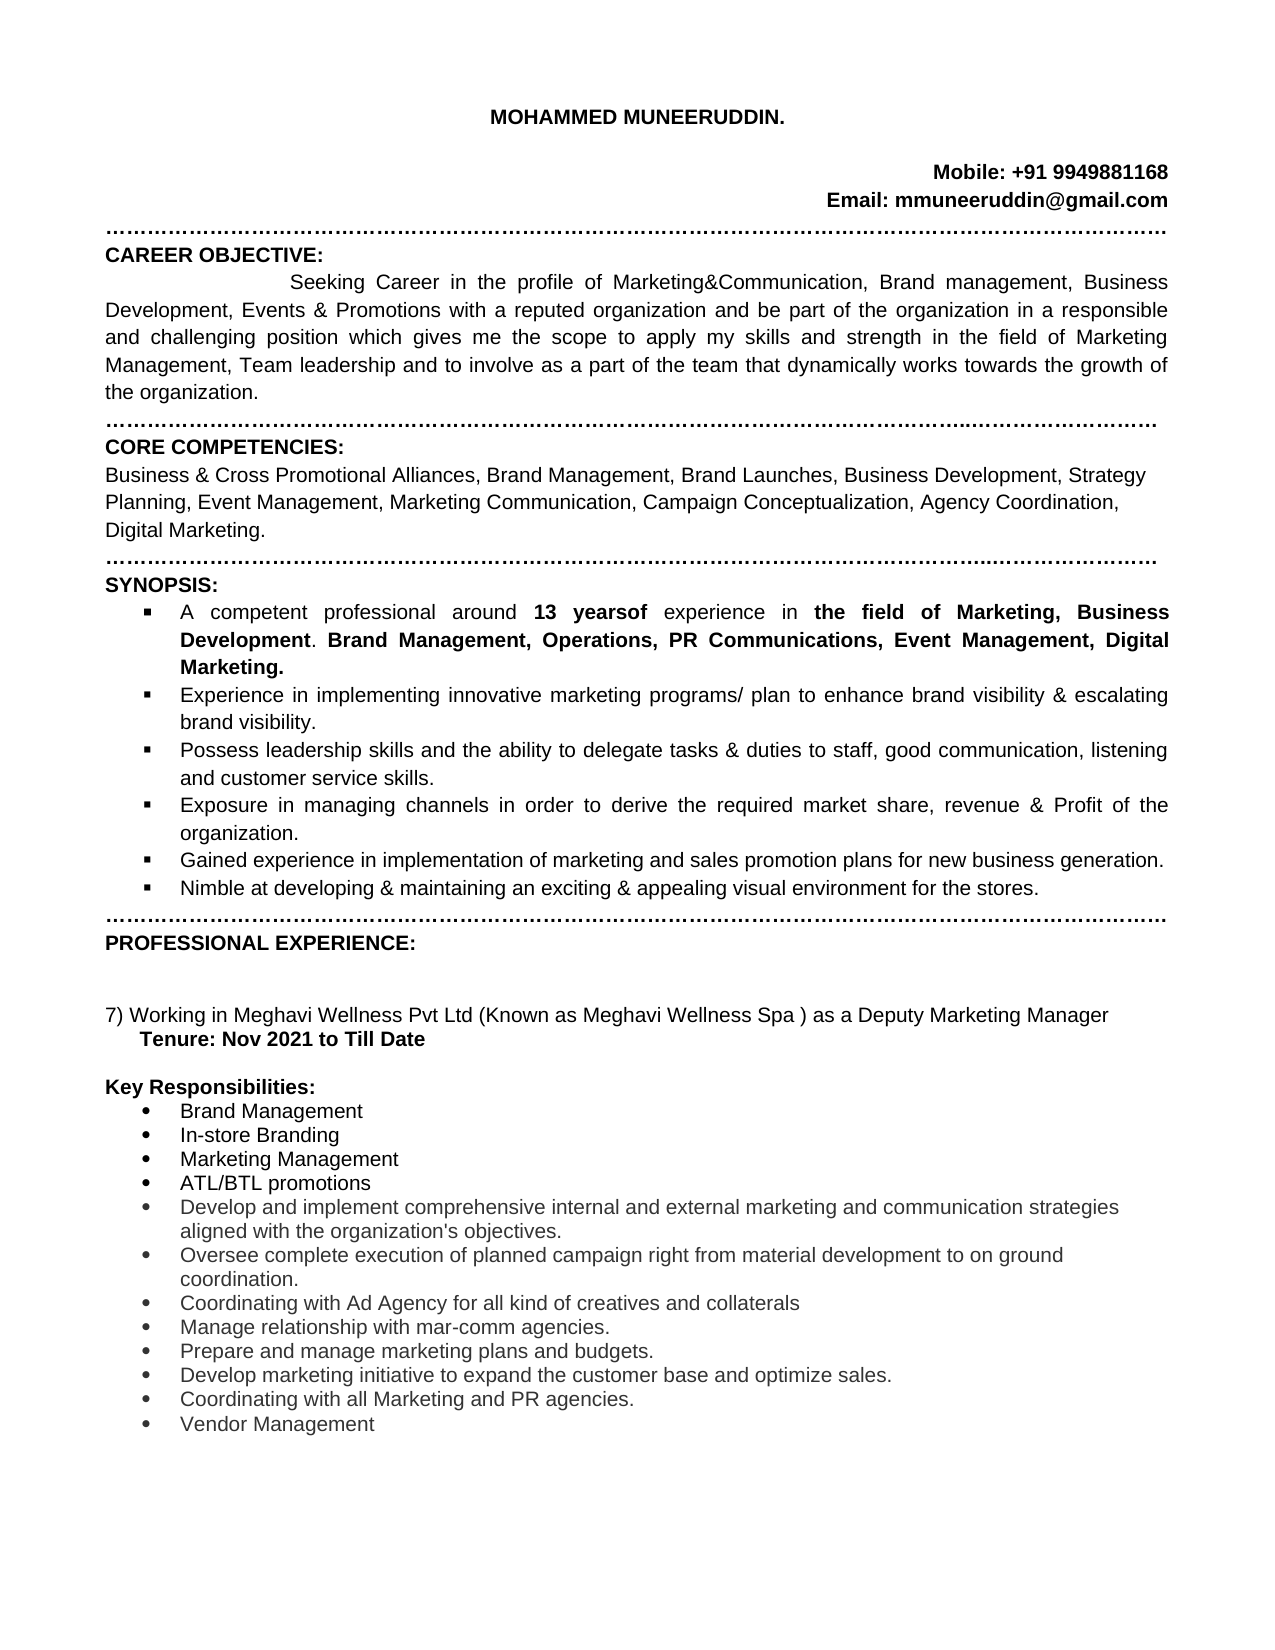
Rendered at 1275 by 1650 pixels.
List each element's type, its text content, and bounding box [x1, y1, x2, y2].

list Marketing Management [142, 1147, 1170, 1171]
list Brand Management [142, 1099, 1170, 1123]
text Key Responsibilities: [105, 1075, 1170, 1099]
list Nimble at developing & maintaining an exciting & appealing visual environment for the stores. [142, 876, 1170, 899]
text ……………………………………………………………………………………………………………..……………………… [105, 407, 1170, 431]
list Vendor Management [142, 1411, 1170, 1435]
list Oversee complete execution of planned campaign right from material development to on ground coordination. [142, 1243, 1170, 1291]
list Experience in implementing innovative marketing programs/ plan to enhance brand visibility & escalating brand visibility. [142, 683, 1170, 734]
list Coordinating with all Marketing and PR agencies. [142, 1387, 1170, 1411]
list A competent professional around 13 yearsof experience in the field of Marketing, Business Development. Brand Management, Operations, PR Communications, Event Management, Digital Marketing. [142, 600, 1170, 679]
list Manage relationship with mar-comm agencies. [142, 1315, 1170, 1339]
list Develop marketing initiative to expand the customer base and optimize sales. [142, 1363, 1170, 1387]
text Tenure: Nov 2021 to Till Date [105, 1027, 1170, 1051]
list ATL/BTL promotions [142, 1171, 1170, 1195]
text Email: mmuneeruddin@gmail.com [105, 187, 1170, 211]
text ……………………………………………………………………………………………………………………………………… [105, 215, 1170, 239]
list Exposure in managing channels in order to derive the required market share, revenue & Profit of the organization. [142, 793, 1170, 844]
list Possess leadership skills and the ability to delegate tasks & duties to staff, good communication, listening and customer service skills. [142, 738, 1170, 789]
list Gained experience in implementation of marketing and sales promotion plans for new business generation. [142, 848, 1170, 872]
subtitle Seeking Career in the profile of Marketing&Communication, Brand management, Business Development, Events & Promotions with a reputed organization and be part of the organization in a responsible and challenging position which gives me the scope to apply my skills and strength in the field of Marketing Management, Team leadership and to involve as a part of the team that dynamically works towards the growth of the organization. [105, 270, 1170, 404]
text ……………………………………………………………………………………………………………………………………… [105, 903, 1170, 927]
text ………………………………………………………………………………………………………………..…………………… [105, 545, 1170, 569]
subtitle CORE COMPETENCIES: [105, 435, 1170, 459]
text Business & Cross Promotional Alliances, Brand Management, Brand Launches, Business Development, Strategy Planning, Event Management, Marketing Communication, Campaign Conceptualization, Agency Coordination, Digital Marketing. [105, 462, 1170, 541]
text Mobile: +91 9949881168 [105, 160, 1170, 184]
subtitle PROFESSIONAL EXPERIENCE: [105, 931, 1170, 954]
list Prepare and manage marketing plans and budgets. [142, 1339, 1170, 1363]
list In-store Branding [142, 1123, 1170, 1147]
list Develop and implement comprehensive internal and external marketing and communication strategies aligned with the organization's objectives. [142, 1195, 1170, 1243]
list Coordinating with Ad Agency for all kind of creatives and collaterals [142, 1291, 1170, 1315]
subtitle CAREER OBJECTIVE: [105, 242, 1170, 266]
text MOHAMMED MUNEERUDDIN. [105, 105, 1170, 129]
text 7) Working in Meghavi Wellness Pvt Ltd (Known as Meghavi Wellness Spa ) as a Deputy Marketing Manager [105, 1003, 1170, 1027]
text SYNOPSIS: [105, 572, 1170, 596]
